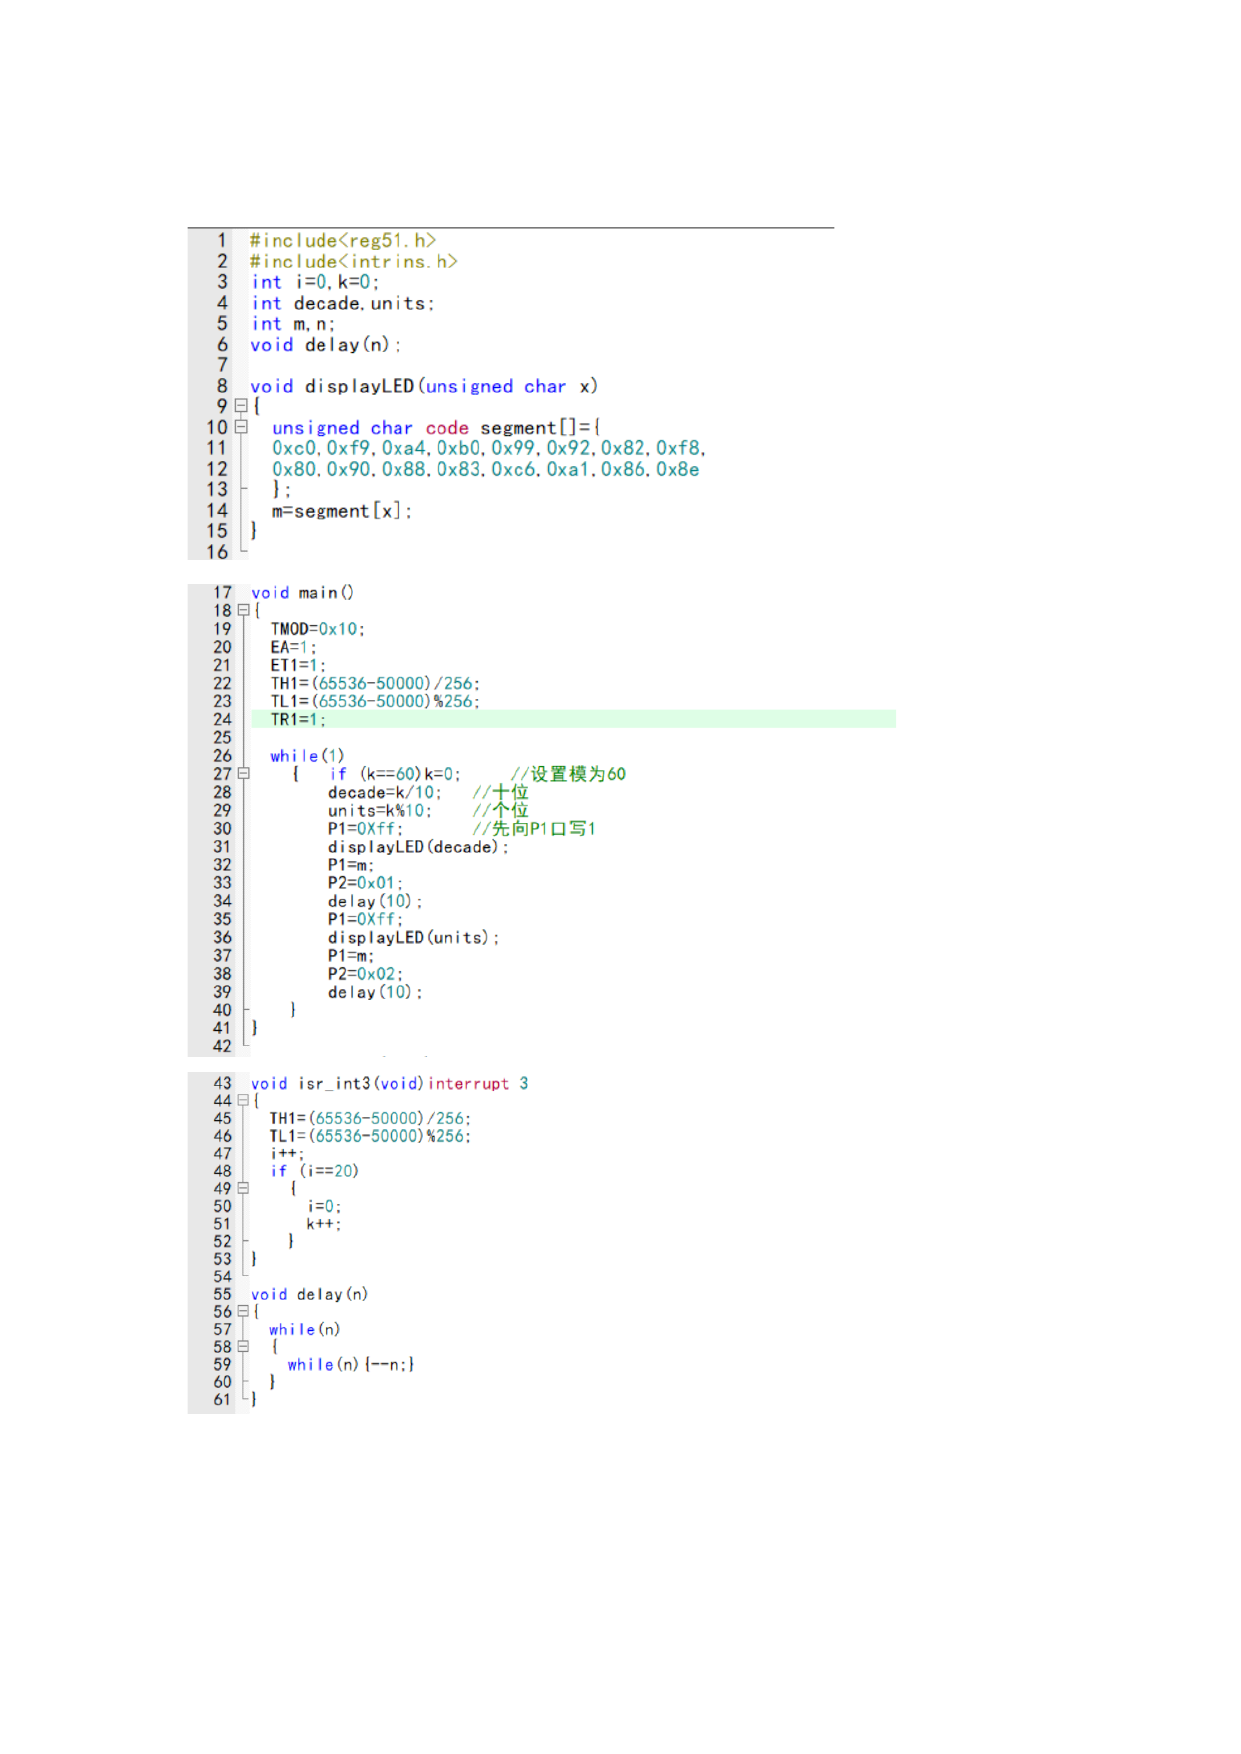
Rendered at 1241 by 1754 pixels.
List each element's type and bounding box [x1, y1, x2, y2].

picture [187, 584, 897, 1057]
picture [187, 1072, 961, 1414]
picture [187, 227, 835, 560]
